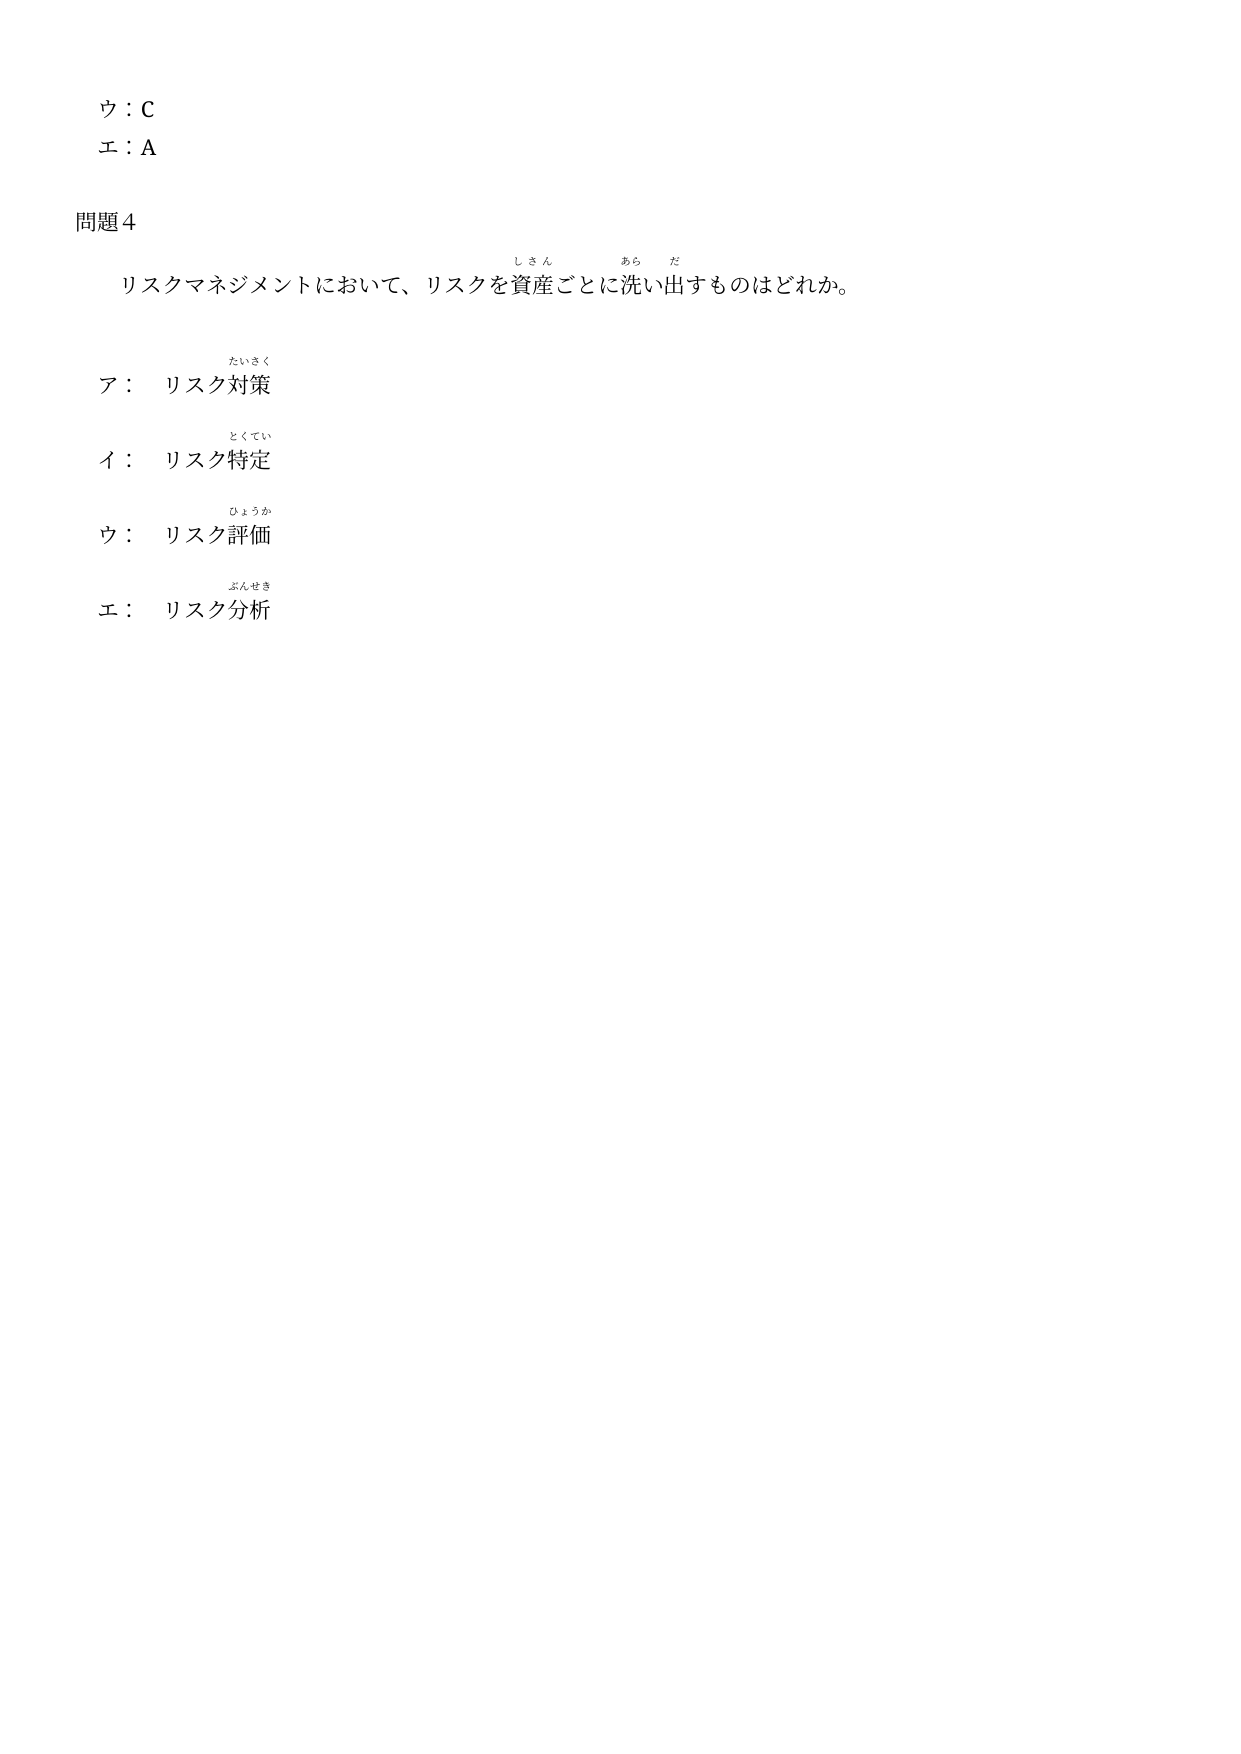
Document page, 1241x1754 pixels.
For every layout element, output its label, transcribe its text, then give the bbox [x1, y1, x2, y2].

text イ： リスク [97, 414, 1165, 489]
text ウ： リスク [97, 489, 1165, 564]
text ア： リスク [97, 339, 1165, 414]
text エ： リスク [97, 564, 1165, 639]
text リスクマネジメントにおいて、リスクをごとにいすものはどれか。 [75, 239, 1165, 314]
text エ：A [97, 127, 1165, 164]
text ウ：C [97, 89, 1165, 127]
text 問題４ [75, 202, 1165, 239]
